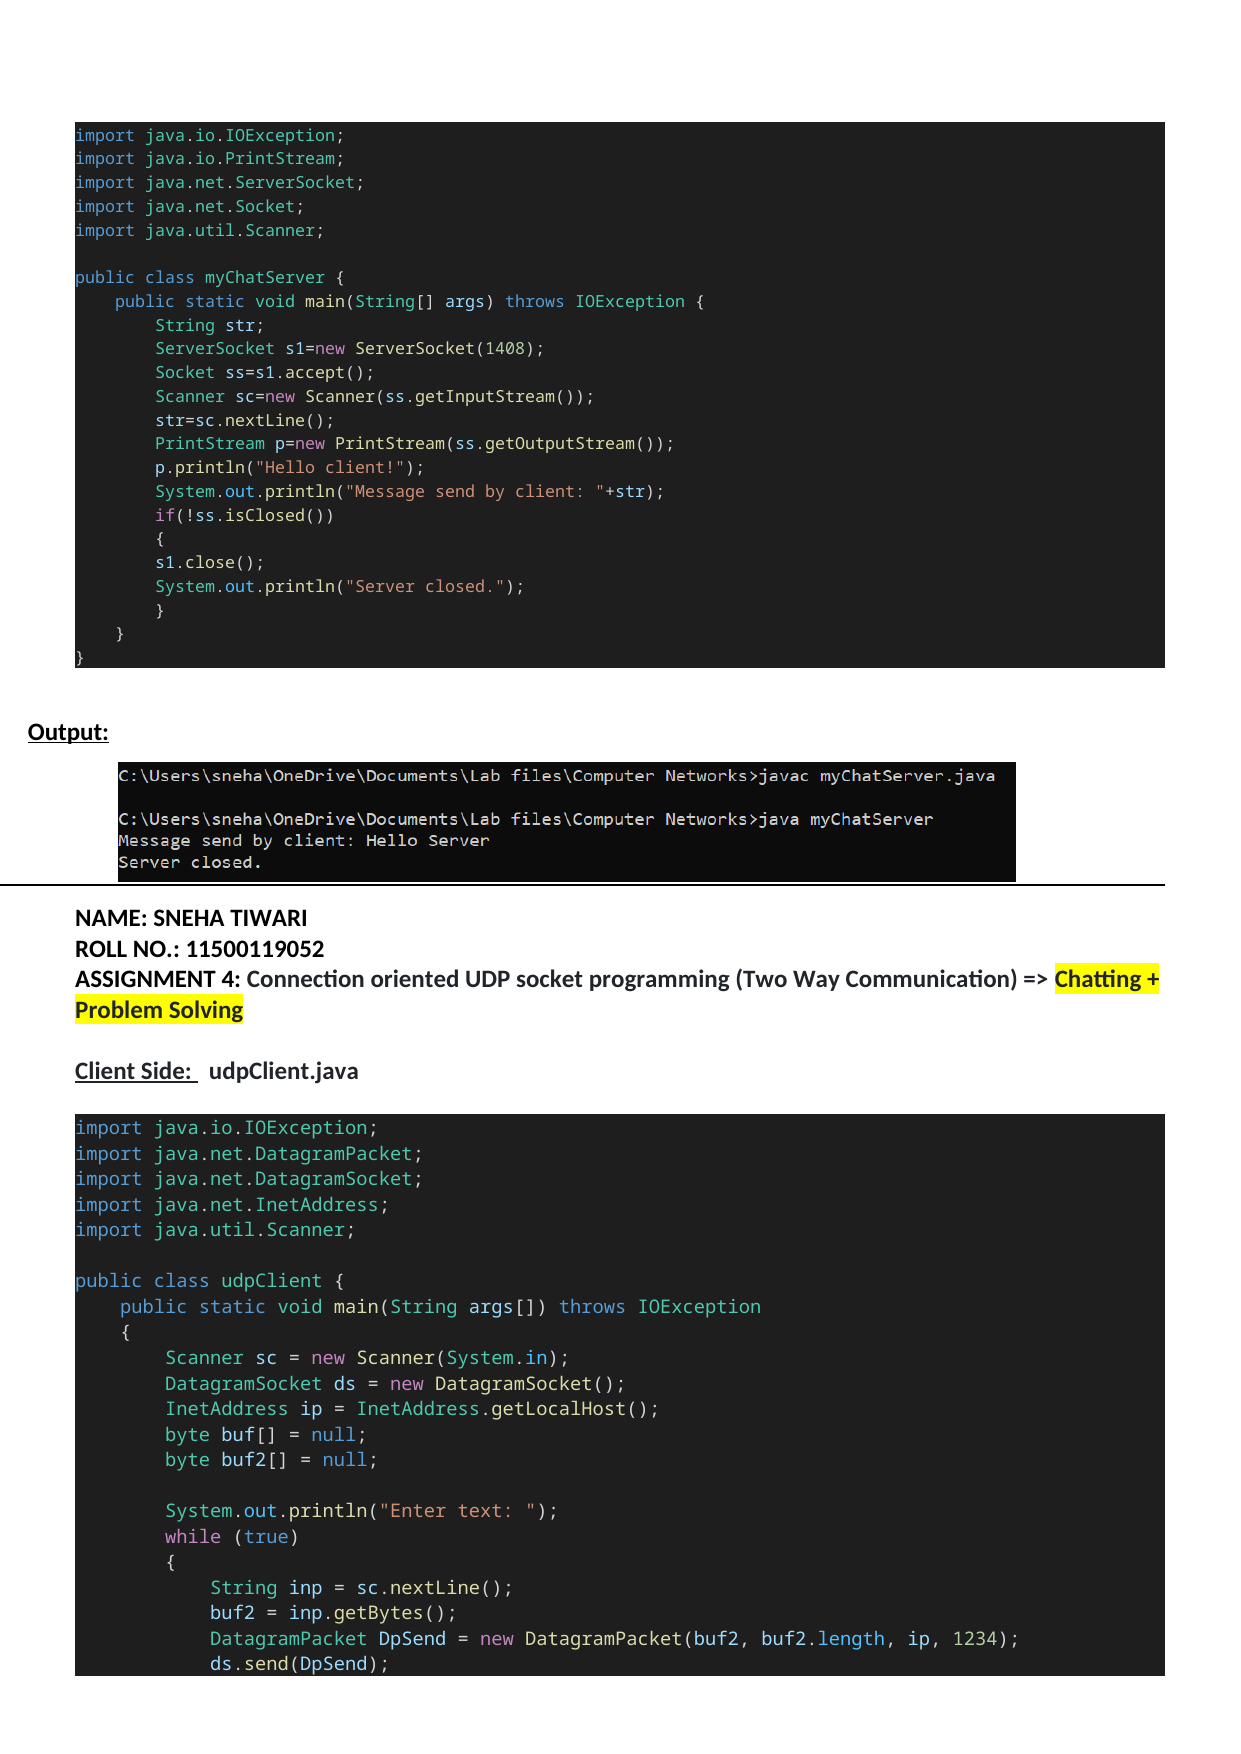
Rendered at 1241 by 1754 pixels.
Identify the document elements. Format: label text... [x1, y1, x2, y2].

text import java.net.DatagramPacket; [75, 1140, 1165, 1166]
text DatagramSocket ds = new DatagramSocket(); [75, 1370, 1165, 1395]
text } [75, 597, 1165, 621]
text byte buf[] = null; [75, 1421, 1165, 1446]
text Scanner sc=new Scanner(ss.getInputStream()); [75, 383, 1165, 407]
text System.out.println("Message send by client: "+str); [75, 478, 1165, 502]
text import java.net.Socket; [75, 193, 1165, 217]
text import java.io.IOException; [75, 1114, 1165, 1140]
text import java.util.Scanner; [75, 1217, 1165, 1242]
text InetAddress ip = InetAddress.getLocalHost(); [75, 1395, 1165, 1421]
text import java.net.DatagramSocket; [75, 1166, 1165, 1191]
text str=sc.nextLine(); [75, 407, 1165, 431]
text { [75, 1548, 1165, 1574]
text System.out.println("Enter text: "); [75, 1497, 1165, 1523]
text import java.net.InetAddress; [75, 1191, 1165, 1217]
text import java.io.PrintStream; [75, 146, 1165, 170]
subtitle Client Side: udpClient.java [75, 1055, 1165, 1085]
text Output: [28, 716, 1165, 746]
text } [75, 621, 1165, 645]
text p.println("Hello client!"); [75, 455, 1165, 478]
text public class myChatServer { [75, 265, 1165, 288]
picture [118, 762, 1016, 882]
text { [75, 526, 1165, 550]
text import java.net.ServerSocket; [75, 170, 1165, 193]
text s1.close(); [75, 550, 1165, 573]
text Socket ss=s1.accept(); [75, 360, 1165, 383]
text byte buf2[] = null; [75, 1446, 1165, 1472]
text ds.send(DpSend); [75, 1651, 1165, 1676]
text { [75, 1319, 1165, 1344]
text public static void main(String[] args) throws IOException { [75, 288, 1165, 312]
text PrintStream p=new PrintStream(ss.getOutputStream()); [75, 431, 1165, 455]
text System.out.println("Server closed."); [75, 573, 1165, 597]
text buf2 = inp.getBytes(); [75, 1599, 1165, 1625]
text NAME: SNEHA TIWARI [75, 902, 1165, 933]
text if(!ss.isClosed()) [75, 502, 1165, 526]
text import java.io.IOException; [75, 122, 1165, 146]
text String inp = sc.nextLine(); [75, 1574, 1165, 1599]
text } [75, 645, 1165, 668]
text ROLL NO.: 11500119052 [75, 933, 1165, 963]
text String str; [75, 312, 1165, 336]
subtitle ASSIGNMENT 4: Connection oriented UDP socket programming (Two Way Communication) => Chatting + Problem Solving [75, 963, 1165, 1024]
text import java.util.Scanner; [75, 217, 1165, 241]
text DatagramPacket DpSend = new DatagramPacket(buf2, buf2.length, ip, 1234); [75, 1625, 1165, 1651]
text public static void main(String args[]) throws IOException [75, 1293, 1165, 1319]
text ServerSocket s1=new ServerSocket(1408); [75, 336, 1165, 360]
text while (true) [75, 1523, 1165, 1548]
text Scanner sc = new Scanner(System.in); [75, 1344, 1165, 1370]
text public class udpClient { [75, 1268, 1165, 1293]
